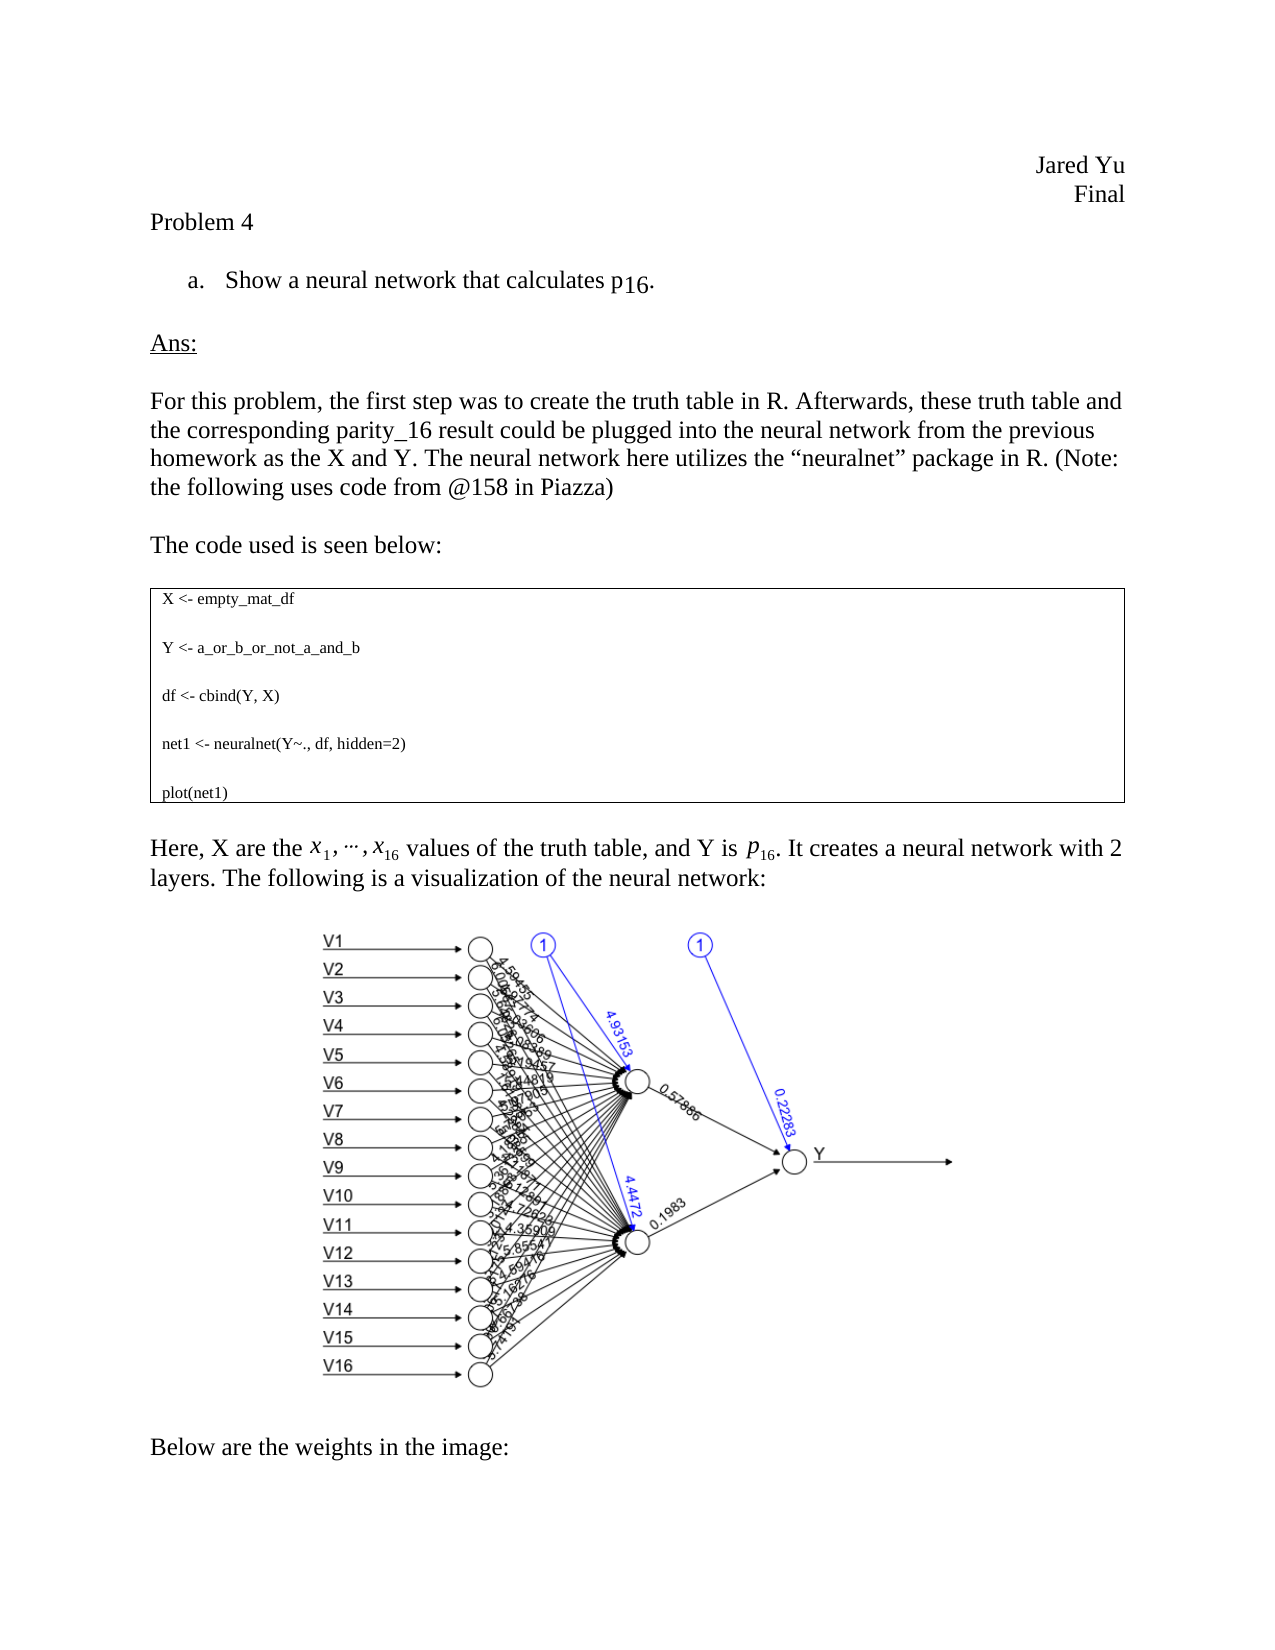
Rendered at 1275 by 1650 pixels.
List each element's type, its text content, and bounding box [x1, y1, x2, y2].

text Here, X are the values of the truth table, and Y is . It creates a neural network with 2 layers. The following is a visualization of the neural network: [150, 832, 1125, 892]
text Problem 4 [150, 207, 1125, 236]
text The code used is seen below: [150, 530, 1125, 559]
text For this problem, the first step was to create the truth table in R. Afterwards, these truth table and the corresponding parity_16 result could be plugged into the neural network from the previous homework as the X and Y. The neural network here utilizes the “neuralnet” package in R. (Note: the following uses code from @158 in Piazza) [150, 386, 1125, 501]
text Final [150, 179, 1125, 207]
text Below are the weights in the image: [150, 1432, 1125, 1460]
table_header X <- empty_mat_df Y <- a_or_b_or_not_a_and_b df <- cbind(Y, X) net1 <- neuralnet(Y~., df, hidden=2) plot(net1) [151, 589, 1124, 802]
text Ans: [150, 328, 1125, 357]
picture [245, 921, 1030, 1403]
text Jared Yu [150, 150, 1125, 179]
list Show a neural network that calculates p16. [187, 265, 1125, 299]
